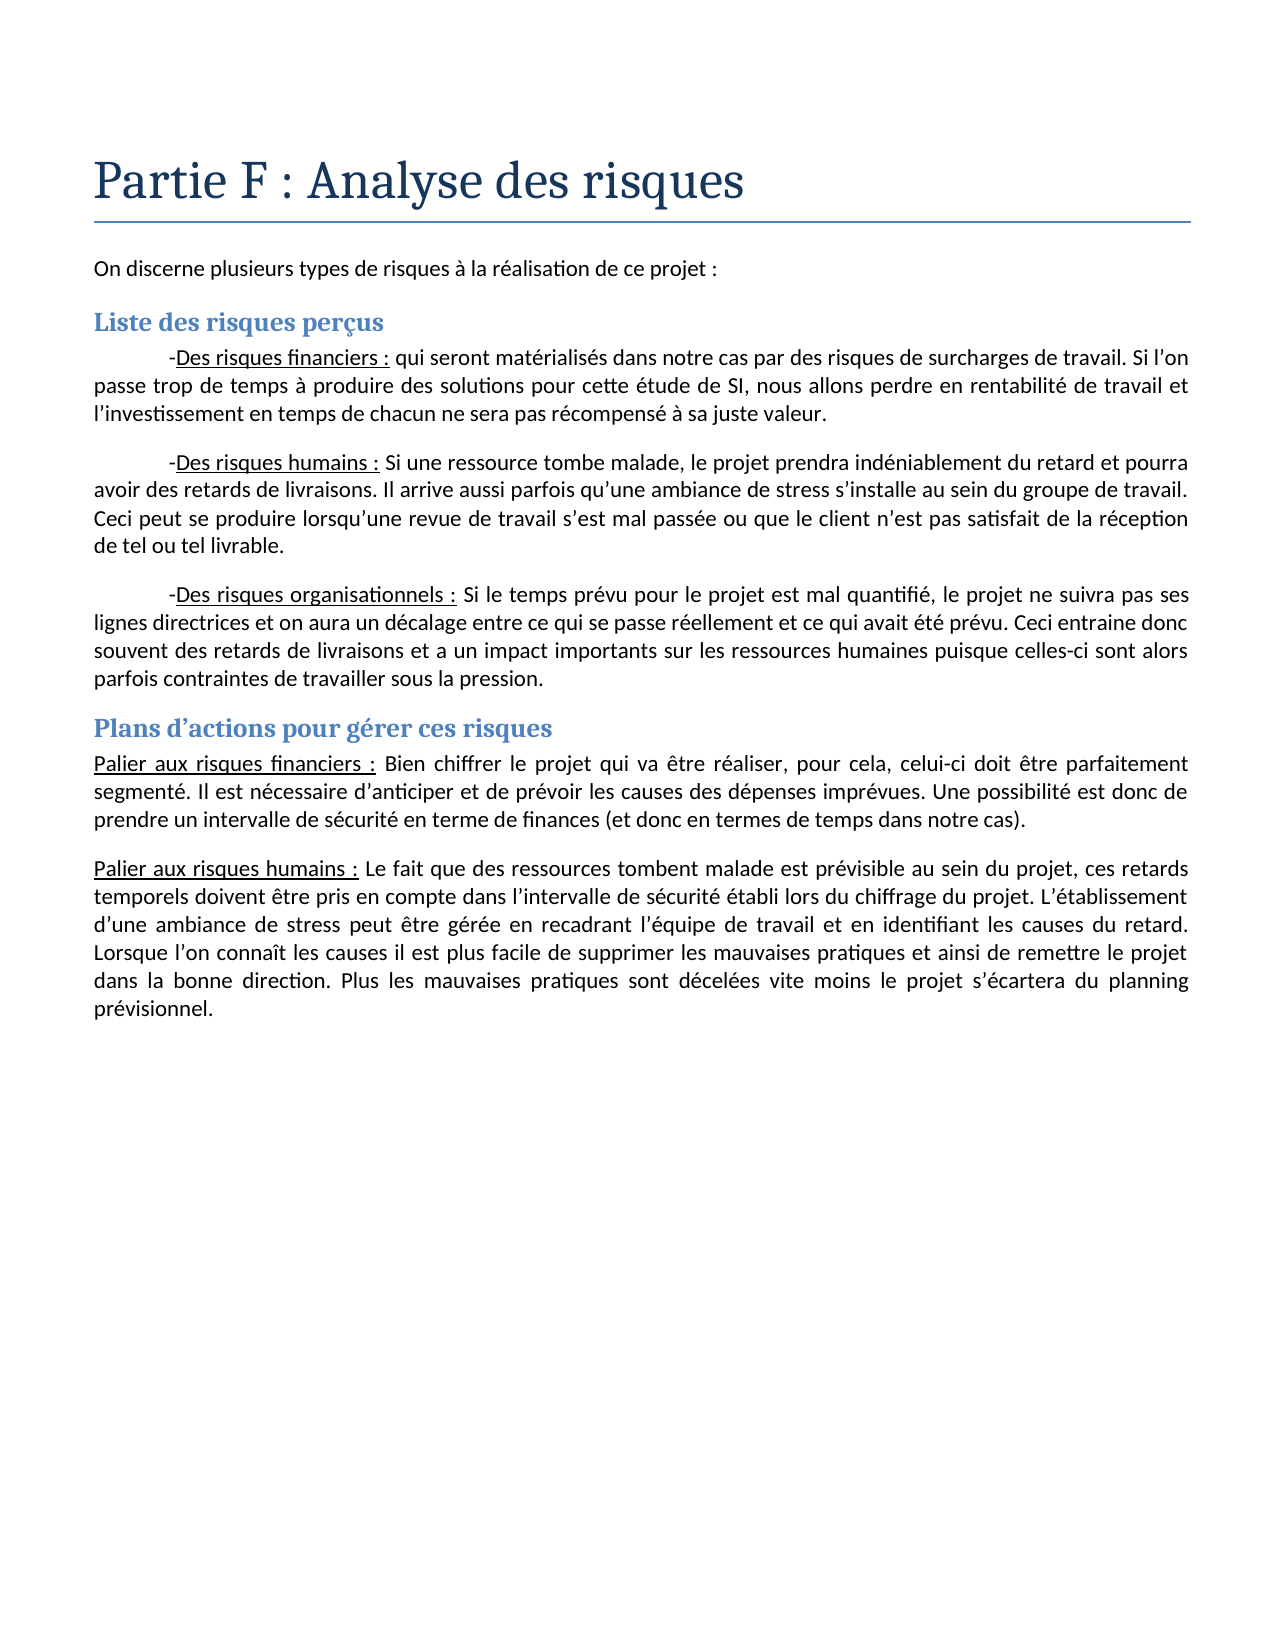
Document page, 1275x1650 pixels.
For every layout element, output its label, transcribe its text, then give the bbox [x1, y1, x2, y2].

text Palier aux risques financiers : Bien chiffrer le projet qui va être réaliser, pour cela, celui-ci doit être parfaitement segmenté. Il est nécessaire d’anticiper et de prévoir les causes des dépenses imprévues. Une possibilité est donc de prendre un intervalle de sécurité en terme de finances (et donc en termes de temps dans notre cas). [94, 749, 1191, 833]
subtitle Plans d’actions pour gérer ces risques [94, 713, 1191, 744]
subtitle Liste des risques perçus [94, 307, 1191, 338]
text Palier aux risques humains : Le fait que des ressources tombent malade est prévisible au sein du projet, ces retards temporels doivent être pris en compte dans l’intervalle de sécurité établi lors du chiffrage du projet. L’établissement d’une ambiance de stress peut être gérée en recadrant l’équipe de travail et en identifiant les causes du retard. Lorsque l’on connaît les causes il est plus facile de supprimer les mauvaises pratiques et ainsi de remettre le projet dans la bonne direction. Plus les mauvaises pratiques sont décelées vite moins le projet s’écartera du planning prévisionnel. [94, 854, 1191, 1022]
text -Des risques financiers : qui seront matérialisés dans notre cas par des risques de surcharges de travail. Si l’on passe trop de temps à produire des solutions pour cette étude de SI, nous allons perdre en rentabilité de travail et l’investissement en temps de chacun ne sera pas récompensé à sa juste valeur. [94, 343, 1191, 427]
title Partie F : Analyse des risques [94, 150, 1191, 221]
text -Des risques organisationnels : Si le temps prévu pour le projet est mal quantifié, le projet ne suivra pas ses lignes directrices et on aura un décalage entre ce qui se passe réellement et ce qui avait été prévu. Ceci entraine donc souvent des retards de livraisons et a un impact importants sur les ressources humaines puisque celles-ci sont alors parfois contraintes de travailler sous la pression. [94, 581, 1191, 693]
text -Des risques humains : Si une ressource tombe malade, le projet prendra indéniablement du retard et pourra avoir des retards de livraisons. Il arrive aussi parfois qu’une ambiance de stress s’installe au sein du groupe de travail. Ceci peut se produire lorsqu’une revue de travail s’est mal passée ou que le client n’est pas satisfait de la réception de tel ou tel livrable. [94, 448, 1191, 560]
text On discerne plusieurs types de risques à la réalisation de ce projet : [94, 254, 1191, 282]
